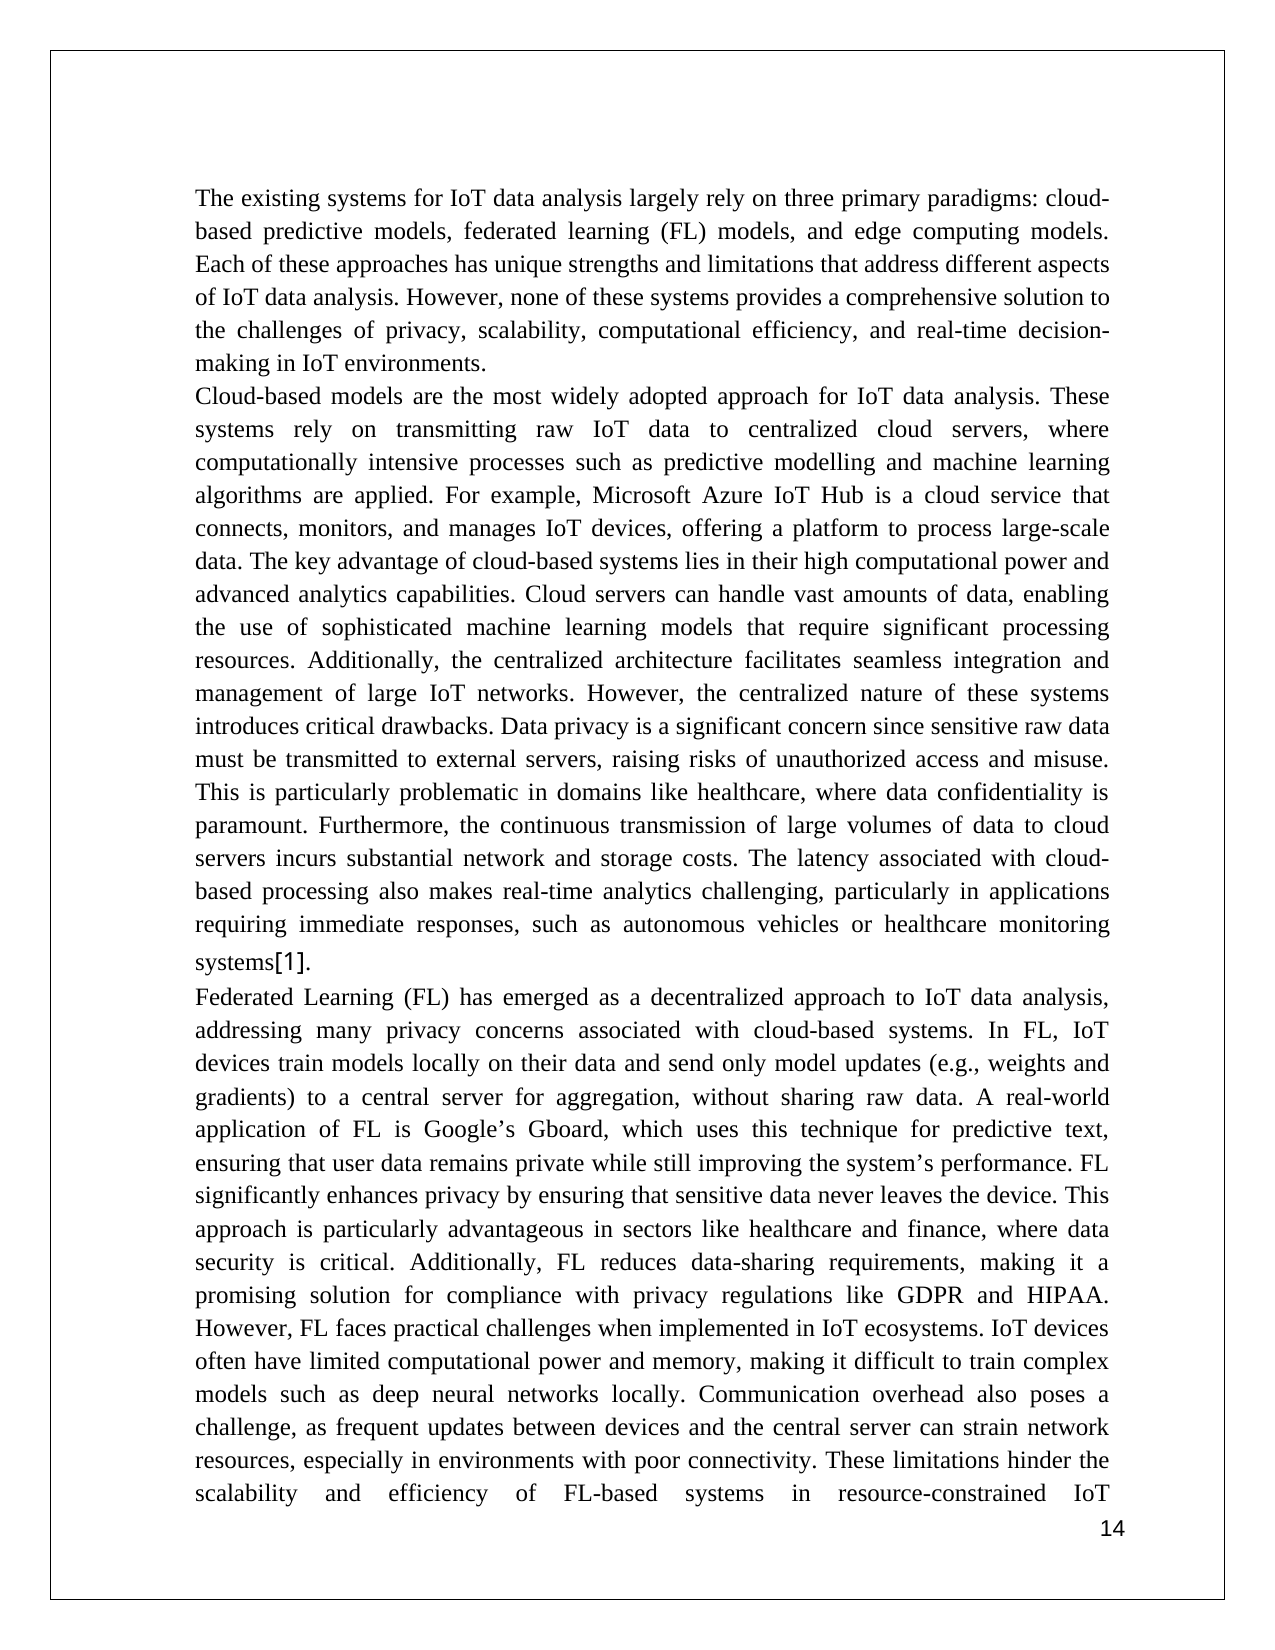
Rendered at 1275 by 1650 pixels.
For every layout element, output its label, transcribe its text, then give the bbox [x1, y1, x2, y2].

text Cloud-based models are the most widely adopted approach for IoT data analysis. These systems rely on transmitting raw IoT data to centralized cloud servers, where computationally intensive processes such as predictive modelling and machine learning algorithms are applied. For example, Microsoft Azure IoT Hub is a cloud service that connects, monitors, and manages IoT devices, offering a platform to process large-scale data. The key advantage of cloud-based systems lies in their high computational power and advanced analytics capabilities. Cloud servers can handle vast amounts of data, enabling the use of sophisticated machine learning models that require significant processing resources. Additionally, the centralized architecture facilitates seamless integration and management of large IoT networks. However, the centralized nature of these systems introduces critical drawbacks. Data privacy is a significant concern since sensitive raw data must be transmitted to external servers, raising risks of unauthorized access and misuse. This is particularly problematic in domains like healthcare, where data confidentiality is paramount. Furthermore, the continuous transmission of large volumes of data to cloud servers incurs substantial network and storage costs. The latency associated with cloud-based processing also makes real-time analytics challenging, particularly in applications requiring immediate responses, such as autonomous vehicles or healthcare monitoring systems[1]. [195, 381, 1111, 977]
text The existing systems for IoT data analysis largely rely on three primary paradigms: cloud-based predictive models, federated learning (FL) models, and edge computing models. Each of these approaches has unique strengths and limitations that address different aspects of IoT data analysis. However, none of these systems provides a comprehensive solution to the challenges of privacy, scalability, computational efficiency, and real-time decision-making in IoT environments. [195, 183, 1111, 377]
